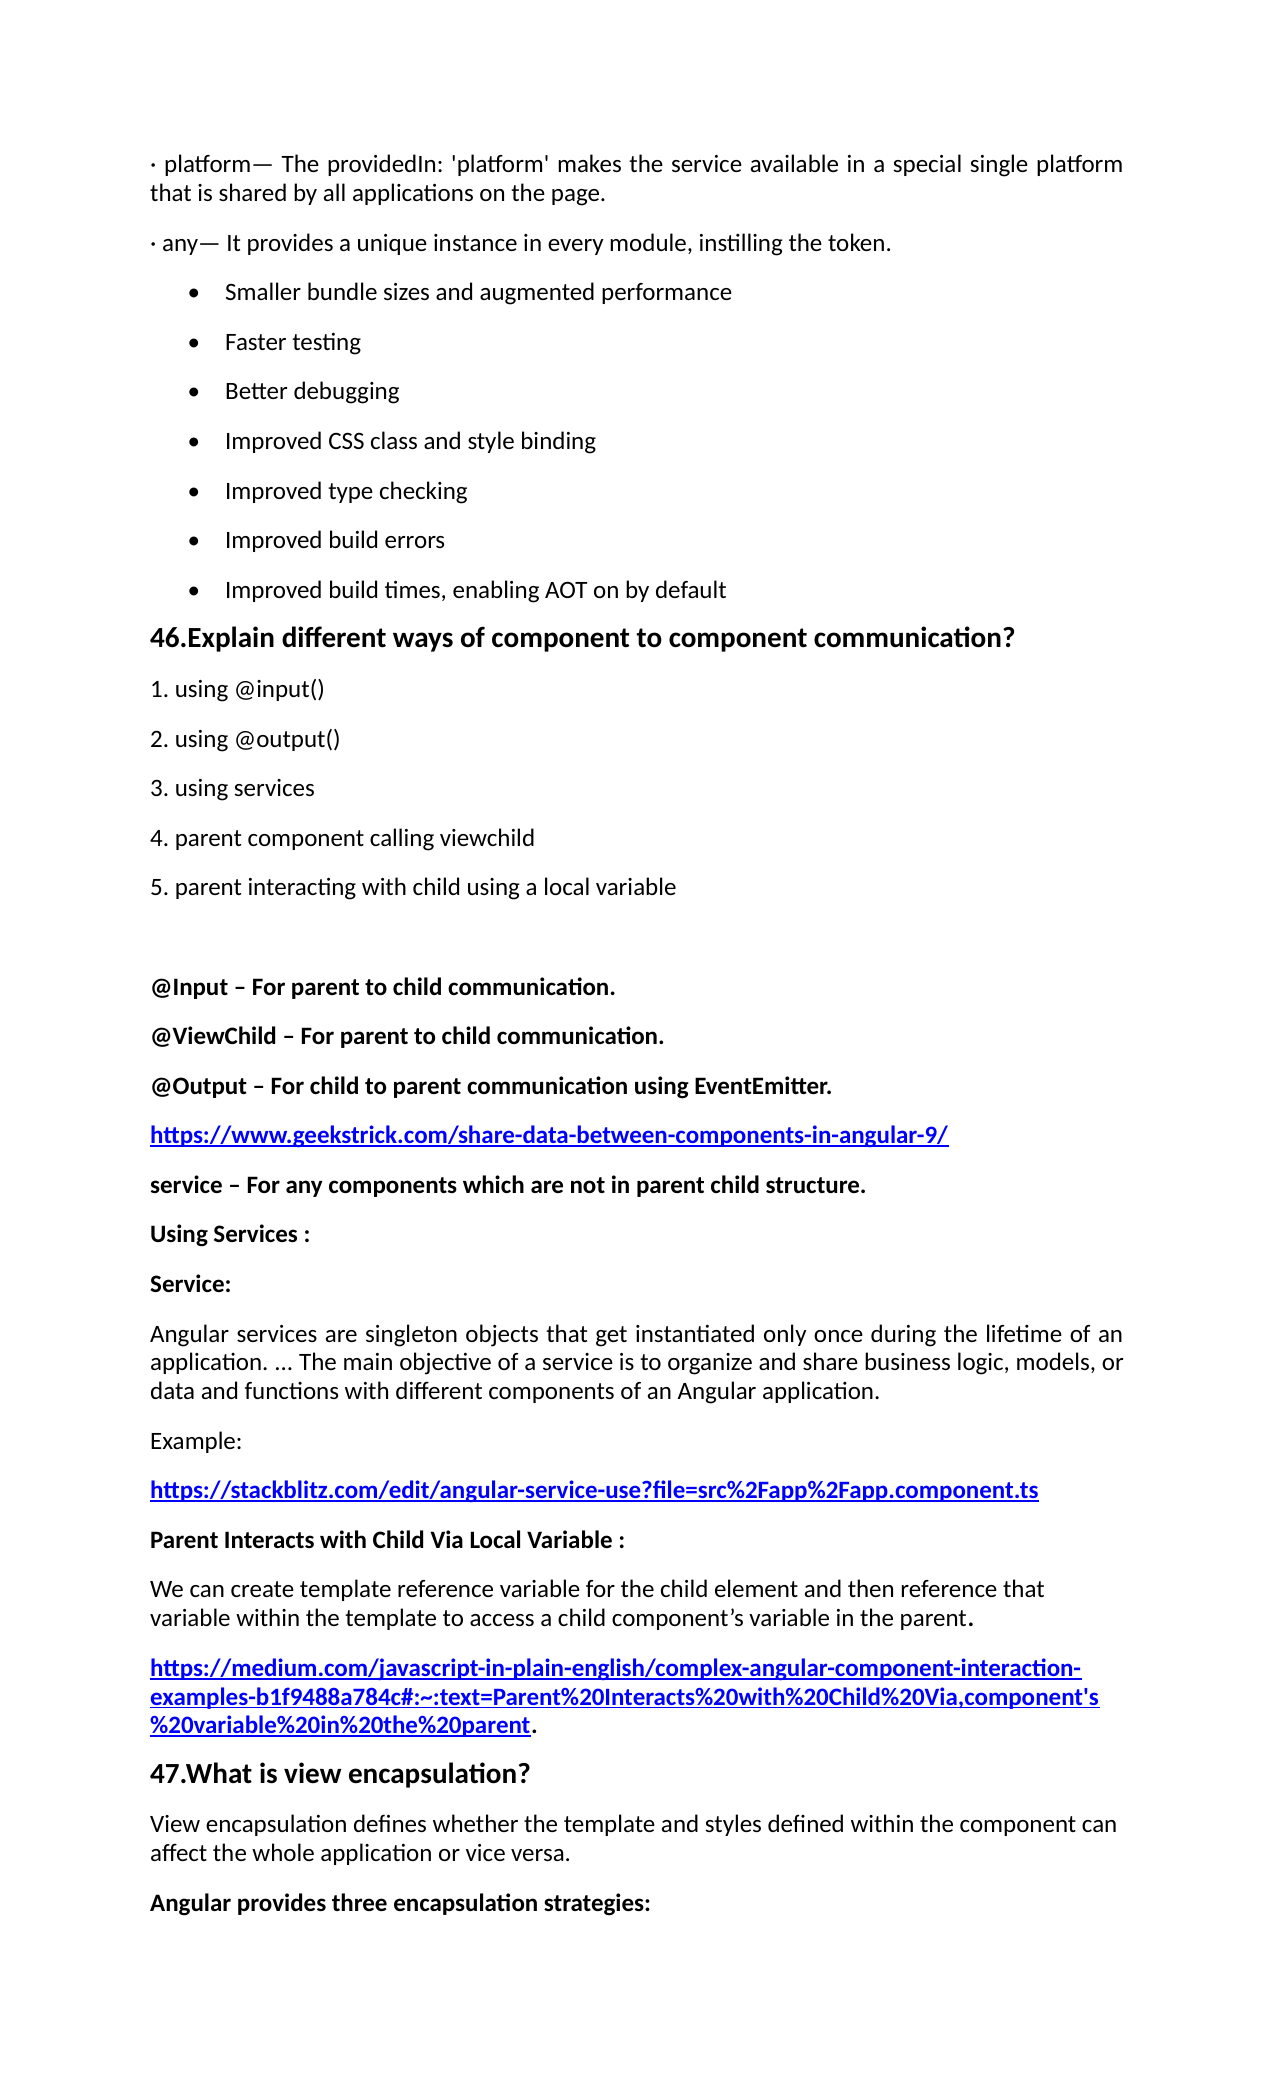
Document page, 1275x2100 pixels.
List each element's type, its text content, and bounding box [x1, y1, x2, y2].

text Angular provides three encapsulation strategies: [150, 1888, 1125, 1917]
list Improved CSS class and style binding [187, 427, 1125, 455]
text · any— It provides a unique instance in every module, instilling the token. [150, 228, 1125, 257]
list Improved type checking [187, 476, 1125, 505]
text @Output – For child to parent communication using EventEmitter. [150, 1071, 1125, 1100]
text 4. parent component calling viewchild [150, 823, 1125, 852]
text @Input – For parent to child communication. [150, 972, 1125, 1001]
text Angular services are singleton objects that get instantiated only once during the lifetime of an application. ... The main objective of a service is to organize and share business logic, models, or data and functions with different components of an Angular application. [150, 1319, 1125, 1405]
list Smaller bundle sizes and augmented performance [187, 278, 1125, 307]
text https://www.geekstrick.com/share-data-between-components-in-angular-9/ [150, 1121, 1125, 1149]
list Faster testing [187, 327, 1125, 356]
text https://stackblitz.com/edit/angular-service-use?file=src%2Fapp%2Fapp.component.ts [150, 1476, 1125, 1504]
text 2. using @output() [150, 724, 1125, 753]
text 46.Explain different ways of component to component communication? [150, 625, 1125, 654]
text Using Services : [150, 1220, 1125, 1249]
text We can create template reference variable for the child element and then reference that variable within the template to access a child component’s variable in the parent. [150, 1575, 1125, 1632]
text Service: [150, 1269, 1125, 1298]
text 5. parent interacting with child using a local variable [150, 873, 1125, 902]
list Improved build times, enabling AOT on by default [187, 575, 1125, 604]
text @ViewChild – For parent to child communication. [150, 1022, 1125, 1050]
text 3. using services [150, 774, 1125, 802]
text · platform— The providedIn: 'platform' makes the service available in a special single platform that is shared by all applications on the page. [150, 150, 1125, 207]
text Example: [150, 1426, 1125, 1455]
list Better debugging [187, 377, 1125, 406]
text Parent Interacts with Child Via Local Variable : [150, 1525, 1125, 1554]
text https://medium.com/javascript-in-plain-english/complex-angular-component-interaction-examples-b1f9488a784c#:~:text=Parent%20Interacts%20with%20Child%20Via,component's%20variable%20in%20the%20parent. [150, 1653, 1125, 1739]
text 1. using @input() [150, 674, 1125, 703]
text 47.What is view encapsulation? [150, 1760, 1125, 1789]
text service – For any components which are not in parent child structure. [150, 1170, 1125, 1199]
text View encapsulation defines whether the template and styles defined within the component can affect the whole application or vice versa. [150, 1810, 1125, 1867]
list Improved build errors [187, 526, 1125, 554]
